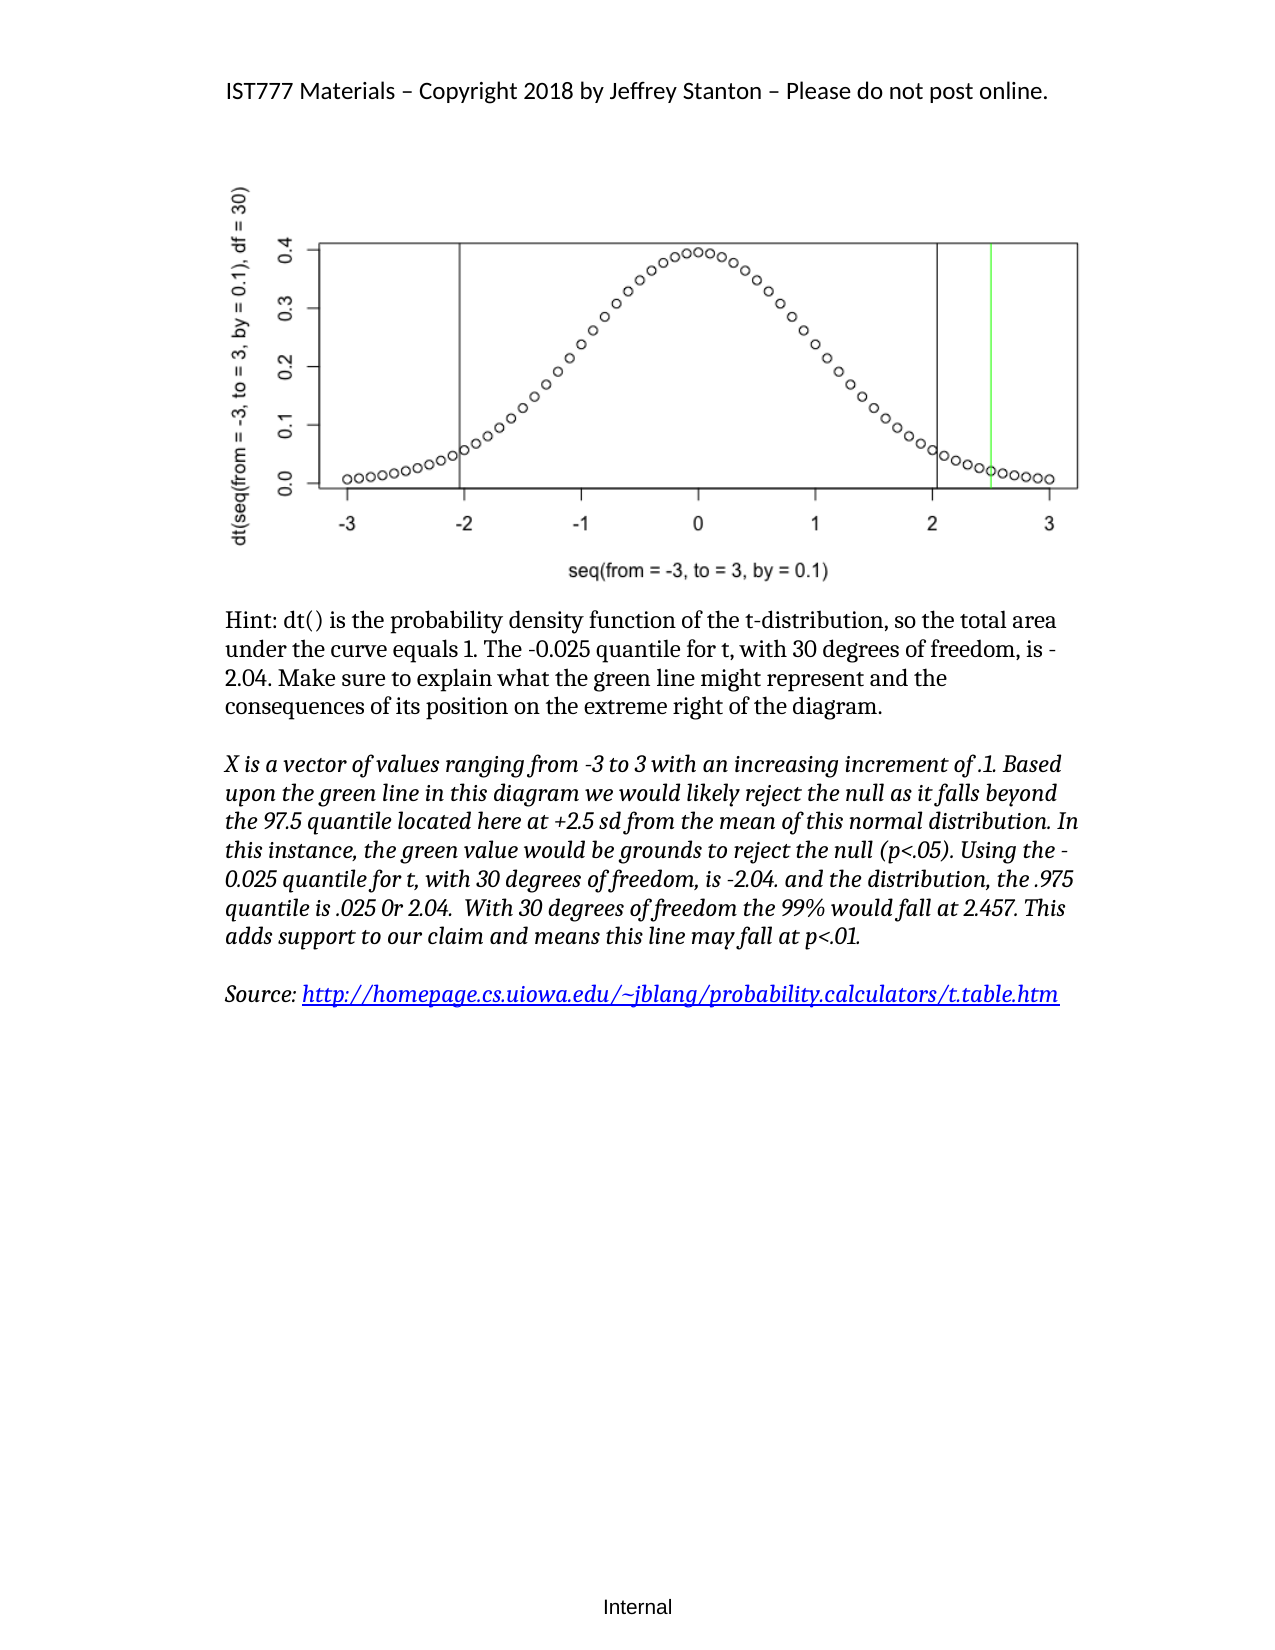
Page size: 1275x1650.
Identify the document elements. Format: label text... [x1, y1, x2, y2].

text Source: http://homepage.cs.uiowa.edu/~jblang/probability.calculators/t.table.htm [225, 980, 1087, 1008]
picture [225, 150, 1125, 606]
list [187, 150, 1087, 721]
text X is a vector of values ranging from -3 to 3 with an increasing increment of .1. Based upon the green line in this diagram we would likely reject the null as it falls beyond the 97.5 quantile located here at +2.5 sd from the mean of this normal distribution. In this instance, the green value would be grounds to reject the null (p<.05). Using the -0.025 quantile for t, with 30 degrees of freedom, is -2.04. and the distribution, the .975 quantile is .025 0r 2.04. With 30 degrees of freedom the 99% would fall at 2.457. This adds support to our claim and means this line may fall at p<.01. [225, 750, 1087, 951]
